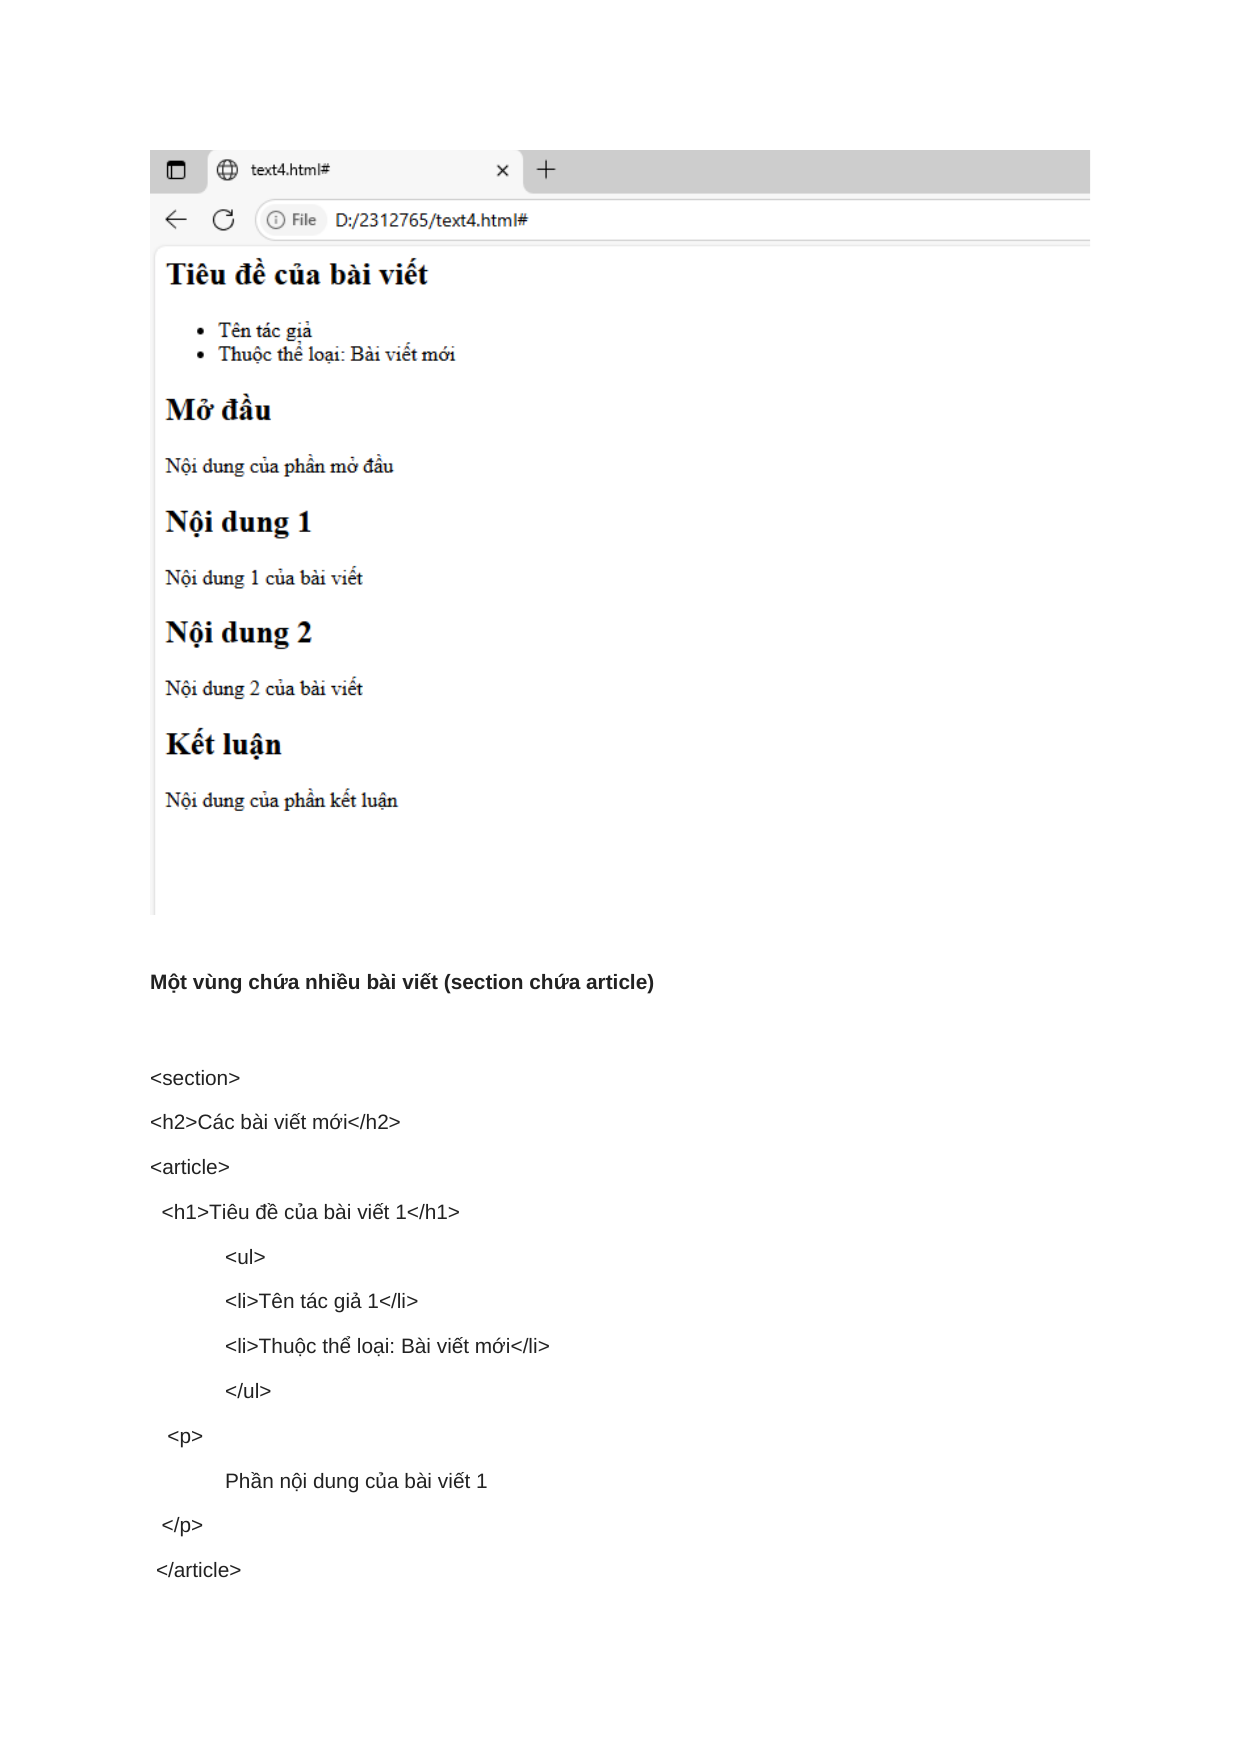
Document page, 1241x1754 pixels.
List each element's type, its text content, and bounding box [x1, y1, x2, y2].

text <li>Thuộc thể loại: Bài viết mới</li> [150, 1334, 1090, 1358]
text <p> [150, 1424, 1090, 1448]
text <h1>Tiêu đề của bài viết 1</h1> [150, 1200, 1090, 1224]
text Một vùng chứa nhiều bài viết (section chứa article) [150, 969, 1090, 993]
text <h2>Các bài viết mới</h2> [150, 1110, 1090, 1134]
text Phần nội dung của bài viết 1 [150, 1468, 1090, 1492]
text </ul> [150, 1379, 1090, 1403]
text <li>Tên tác giả 1</li> [150, 1289, 1090, 1313]
text <ul> [150, 1244, 1090, 1268]
picture [150, 150, 1091, 915]
text </article> [150, 1558, 1090, 1582]
text <article> [150, 1155, 1090, 1179]
text <section> [150, 1065, 1090, 1089]
text </p> [150, 1513, 1090, 1537]
